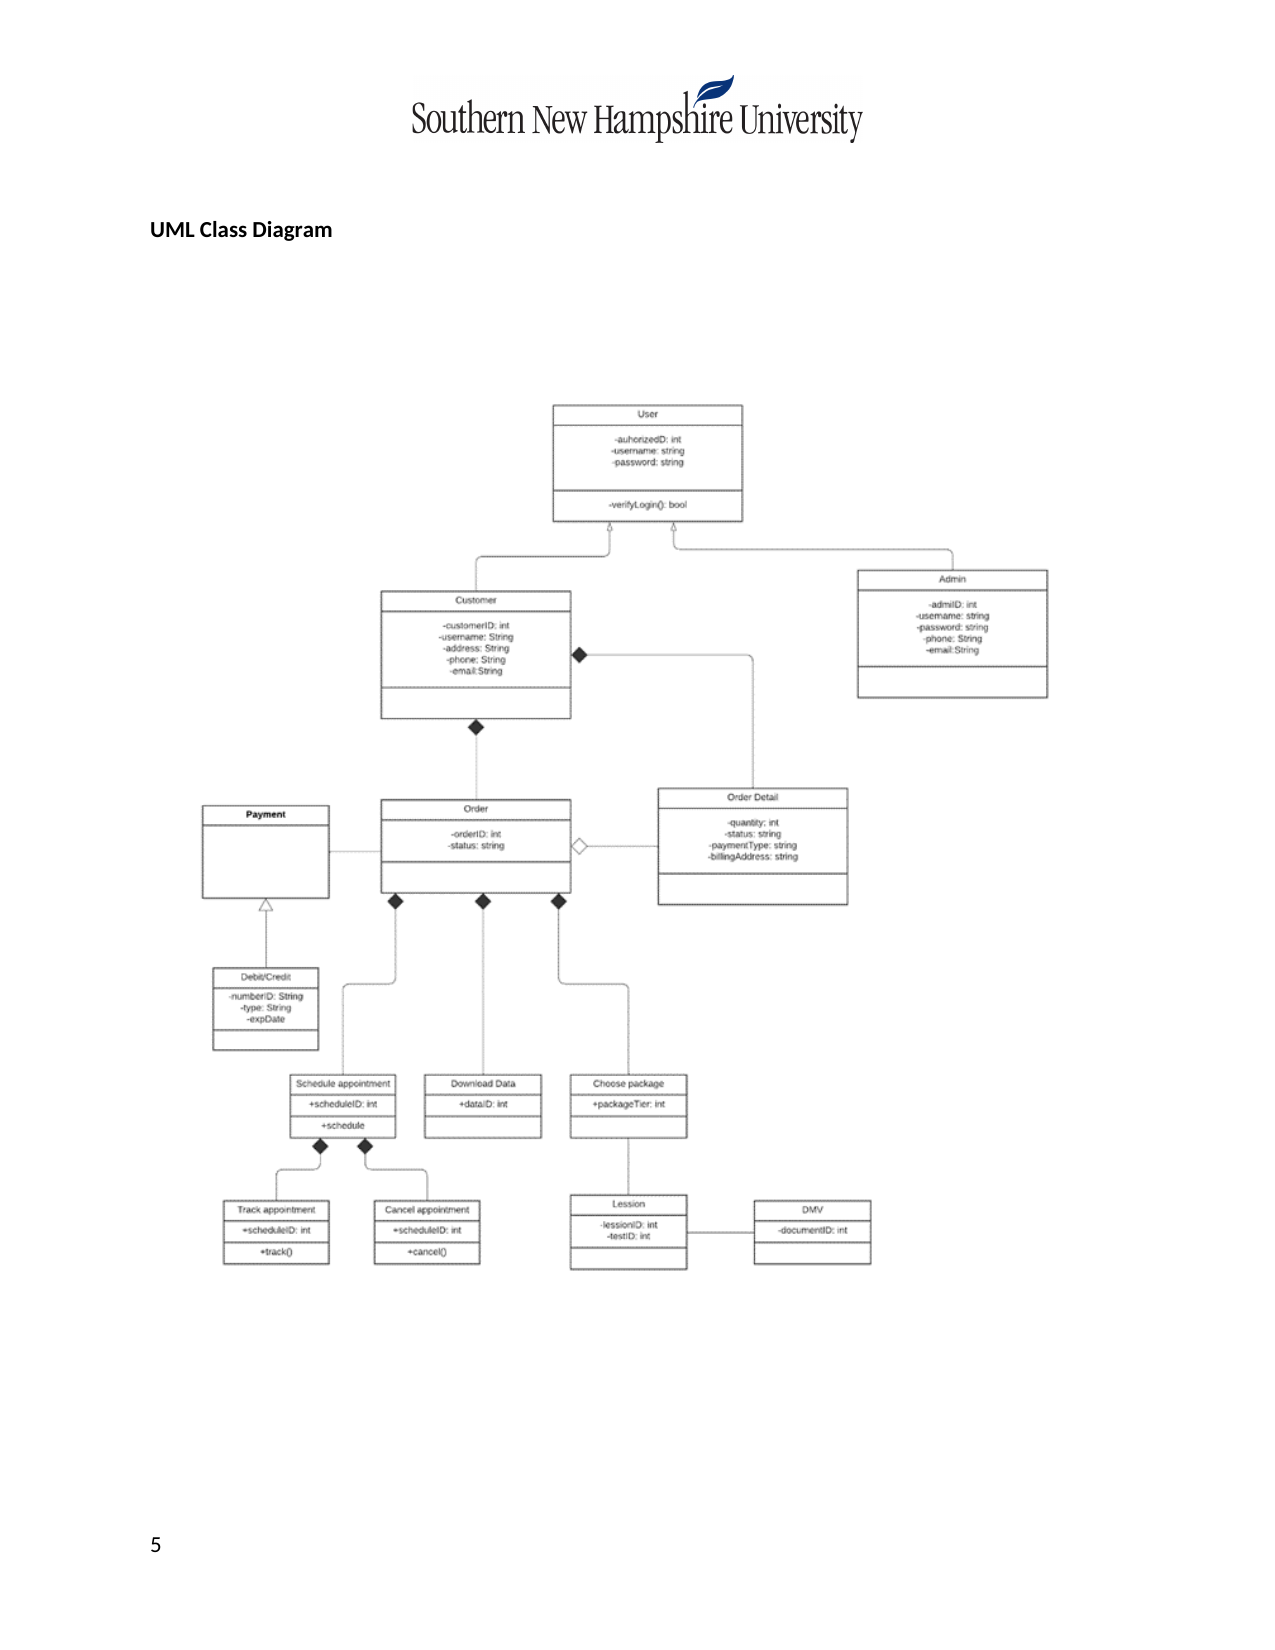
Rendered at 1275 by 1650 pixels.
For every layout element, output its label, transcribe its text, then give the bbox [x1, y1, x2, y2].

picture [196, 383, 1126, 1301]
subtitle UML Class Diagram [150, 215, 1125, 243]
picture [412, 75, 863, 143]
